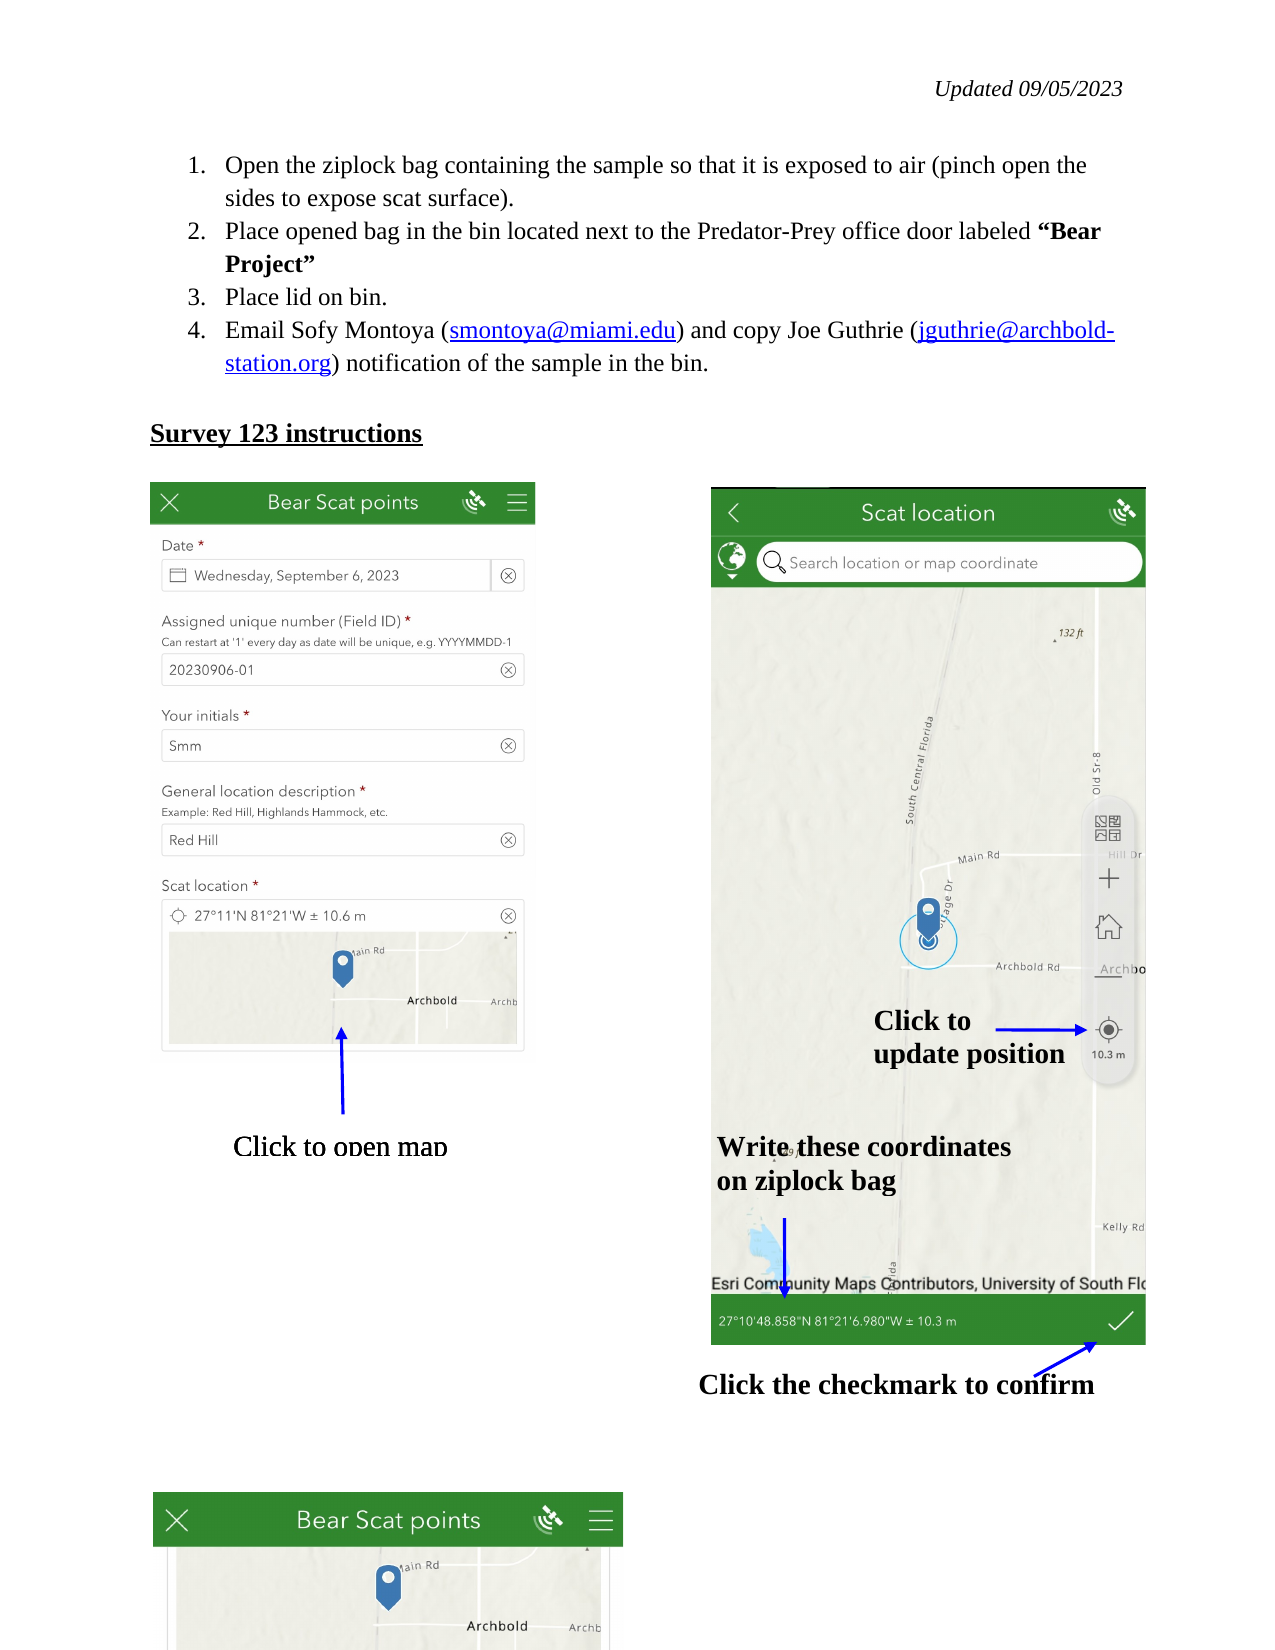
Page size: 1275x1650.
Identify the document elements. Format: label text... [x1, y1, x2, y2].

picture [153, 1492, 624, 1650]
picture [150, 482, 536, 1063]
list Place lid on bin. [187, 282, 1125, 311]
list Open the ziplock bag containing the sample so that it is exposed to air (pinch open the sides to expose scat surface). [187, 150, 1125, 212]
picture [711, 487, 1146, 1345]
list Place opened bag in the bin located next to the Predator-Prey office door labeled “Bear Project” [187, 216, 1125, 278]
list Email Sofy Montoya (smontoya@miami.edu) and copy Joe Guthrie (jguthrie@archbold-station.org) notification of the sample in the bin. [187, 315, 1125, 377]
text Survey 123 instructions [150, 381, 1125, 448]
